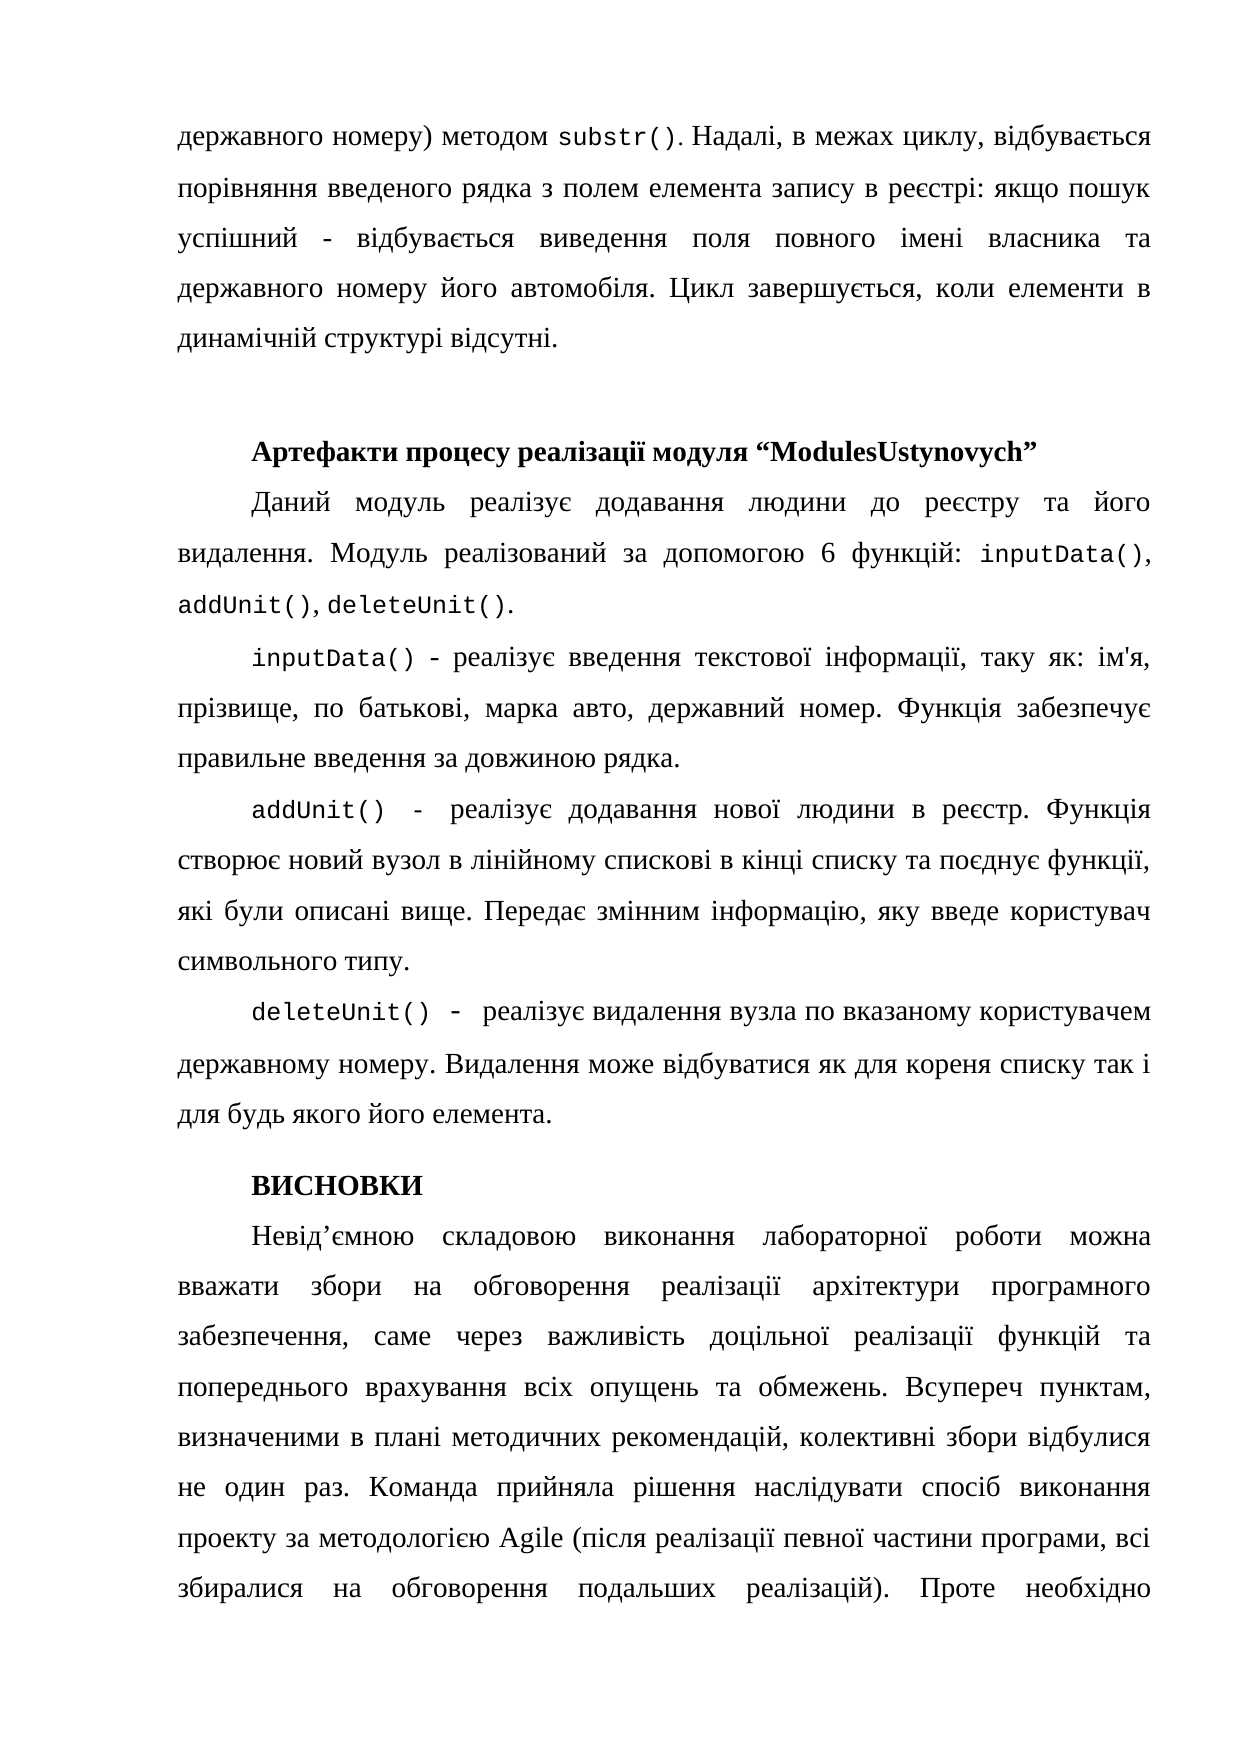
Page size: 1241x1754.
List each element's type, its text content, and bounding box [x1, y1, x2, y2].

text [177, 118, 1152, 354]
text deleteUnit() - реалізує видалення вузла по вказаному користувачем державному номеру. Видалення може відбуватися як для кореня списку так і для будь якого його елемента. [177, 993, 1152, 1130]
subtitle ВИСНОВКИ [177, 1168, 1156, 1201]
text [177, 1218, 1152, 1604]
subtitle Артефакти процесу реалізації модуля “ModulesUstynovych” [177, 434, 1152, 468]
text addUnit() - реалізує додавання нової людини в реєстр. Функція створює новий вузол в лінійному спискові в кінці списку та поєднує функції, які були описані вище. Передає змінним інформацію, яку введе користувач символьного типу. [177, 791, 1152, 977]
text Даний модуль реалізує додавання людини до реєстру та його видалення. Модуль реалізований за допомогою 6 функцій: inputData(), addUnit(), deleteUnit(). [177, 484, 1152, 621]
text inputData() - реалізує введення текстової інформації, таку як: ім'я, прізвище, по батькові, марка авто, державний номер. Функція забезпечує правильне введення за довжиною рядка. [177, 639, 1152, 774]
